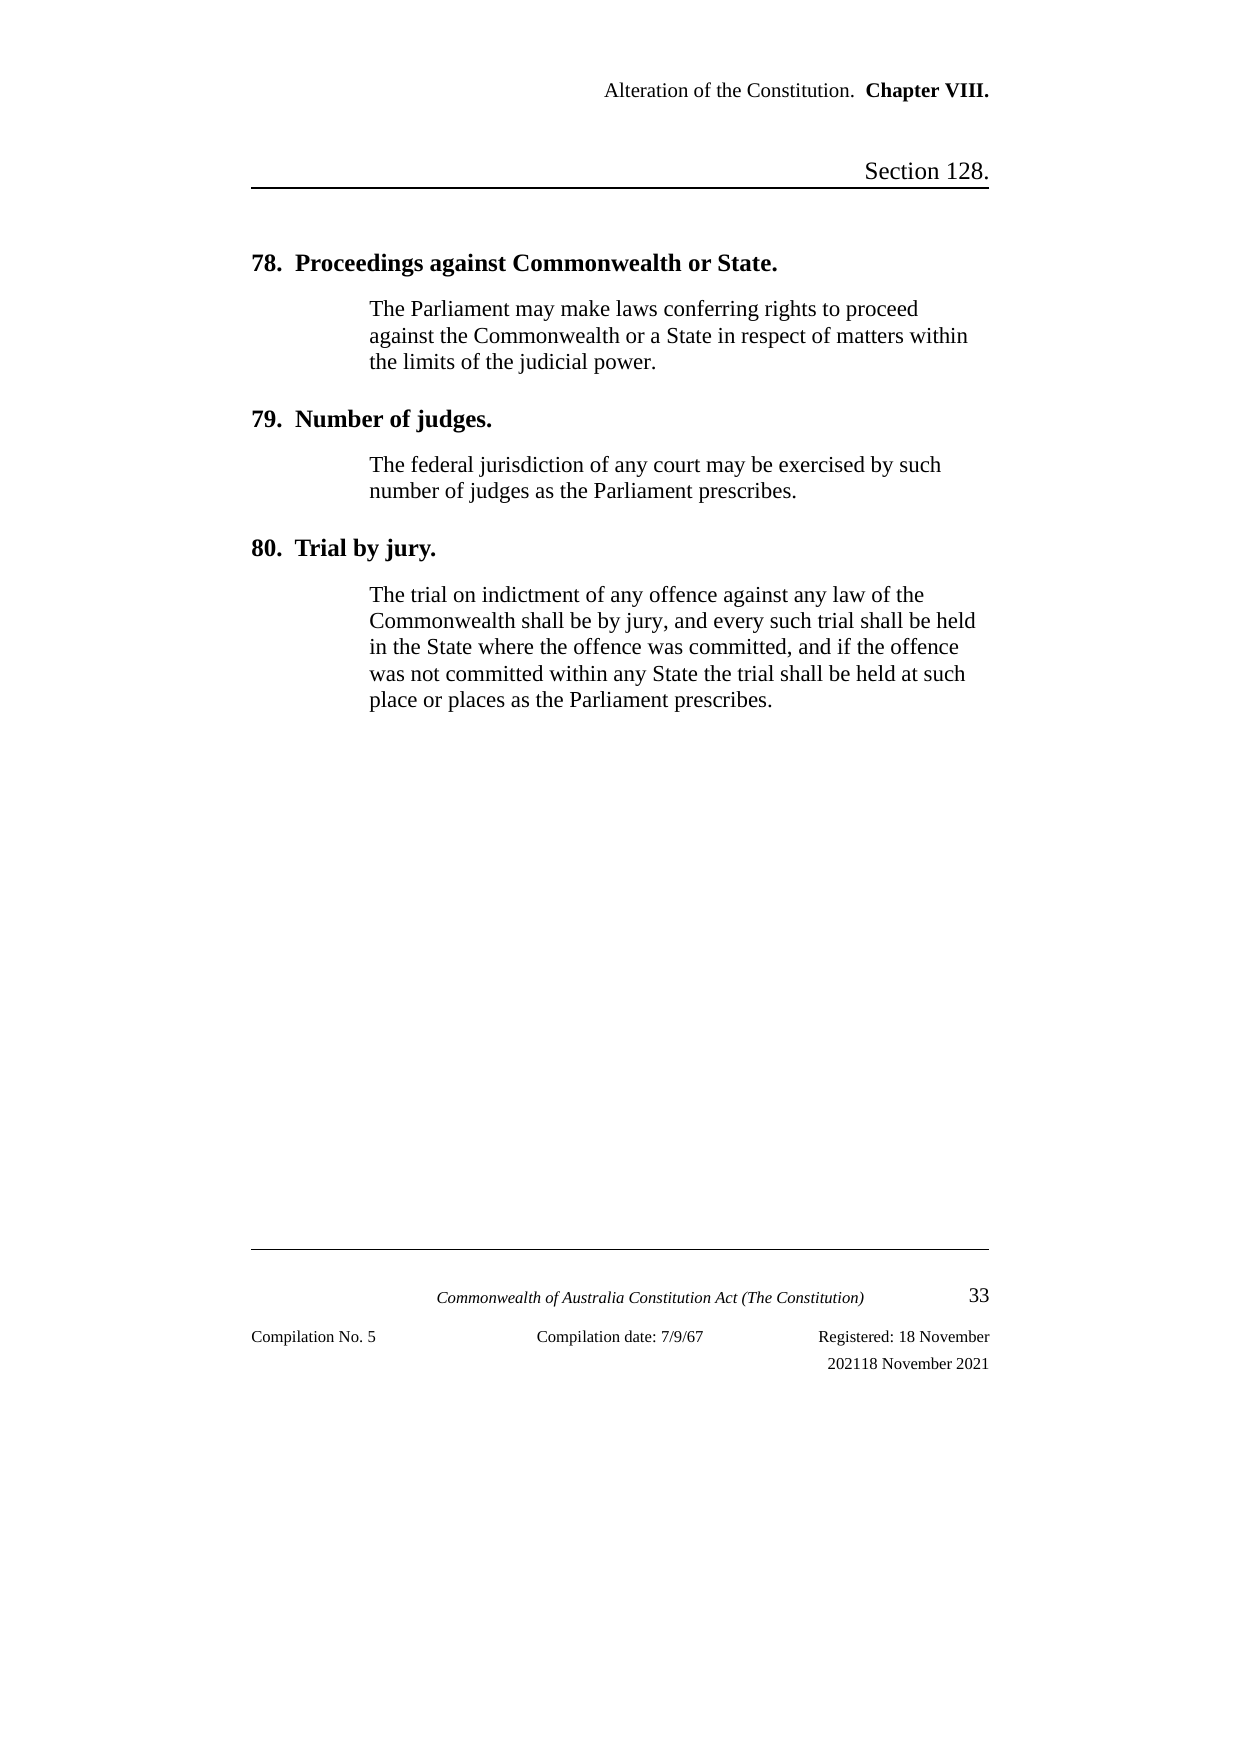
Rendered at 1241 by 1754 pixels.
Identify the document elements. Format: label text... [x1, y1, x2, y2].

text 79. Number of judges. [251, 404, 989, 432]
text 80. Trial by jury. [251, 533, 989, 562]
text The trial on indictment of any offence against any law of the Commonwealth shall be by jury, and every such trial shall be held in the State where the offence was committed, and if the offence was not committed within any State the trial shall be held at such place or places as the Parliament prescribes. [251, 581, 989, 712]
text The federal jurisdiction of any court may be exercised by such number of judges as the Parliament prescribes. [251, 451, 989, 504]
text The Parliament may make laws conferring rights to proceed against the Commonwealth or a State in respect of matters within the limits of the judicial power. [251, 296, 989, 374]
text 78. Proceedings against Commonwealth or State. [251, 248, 989, 277]
